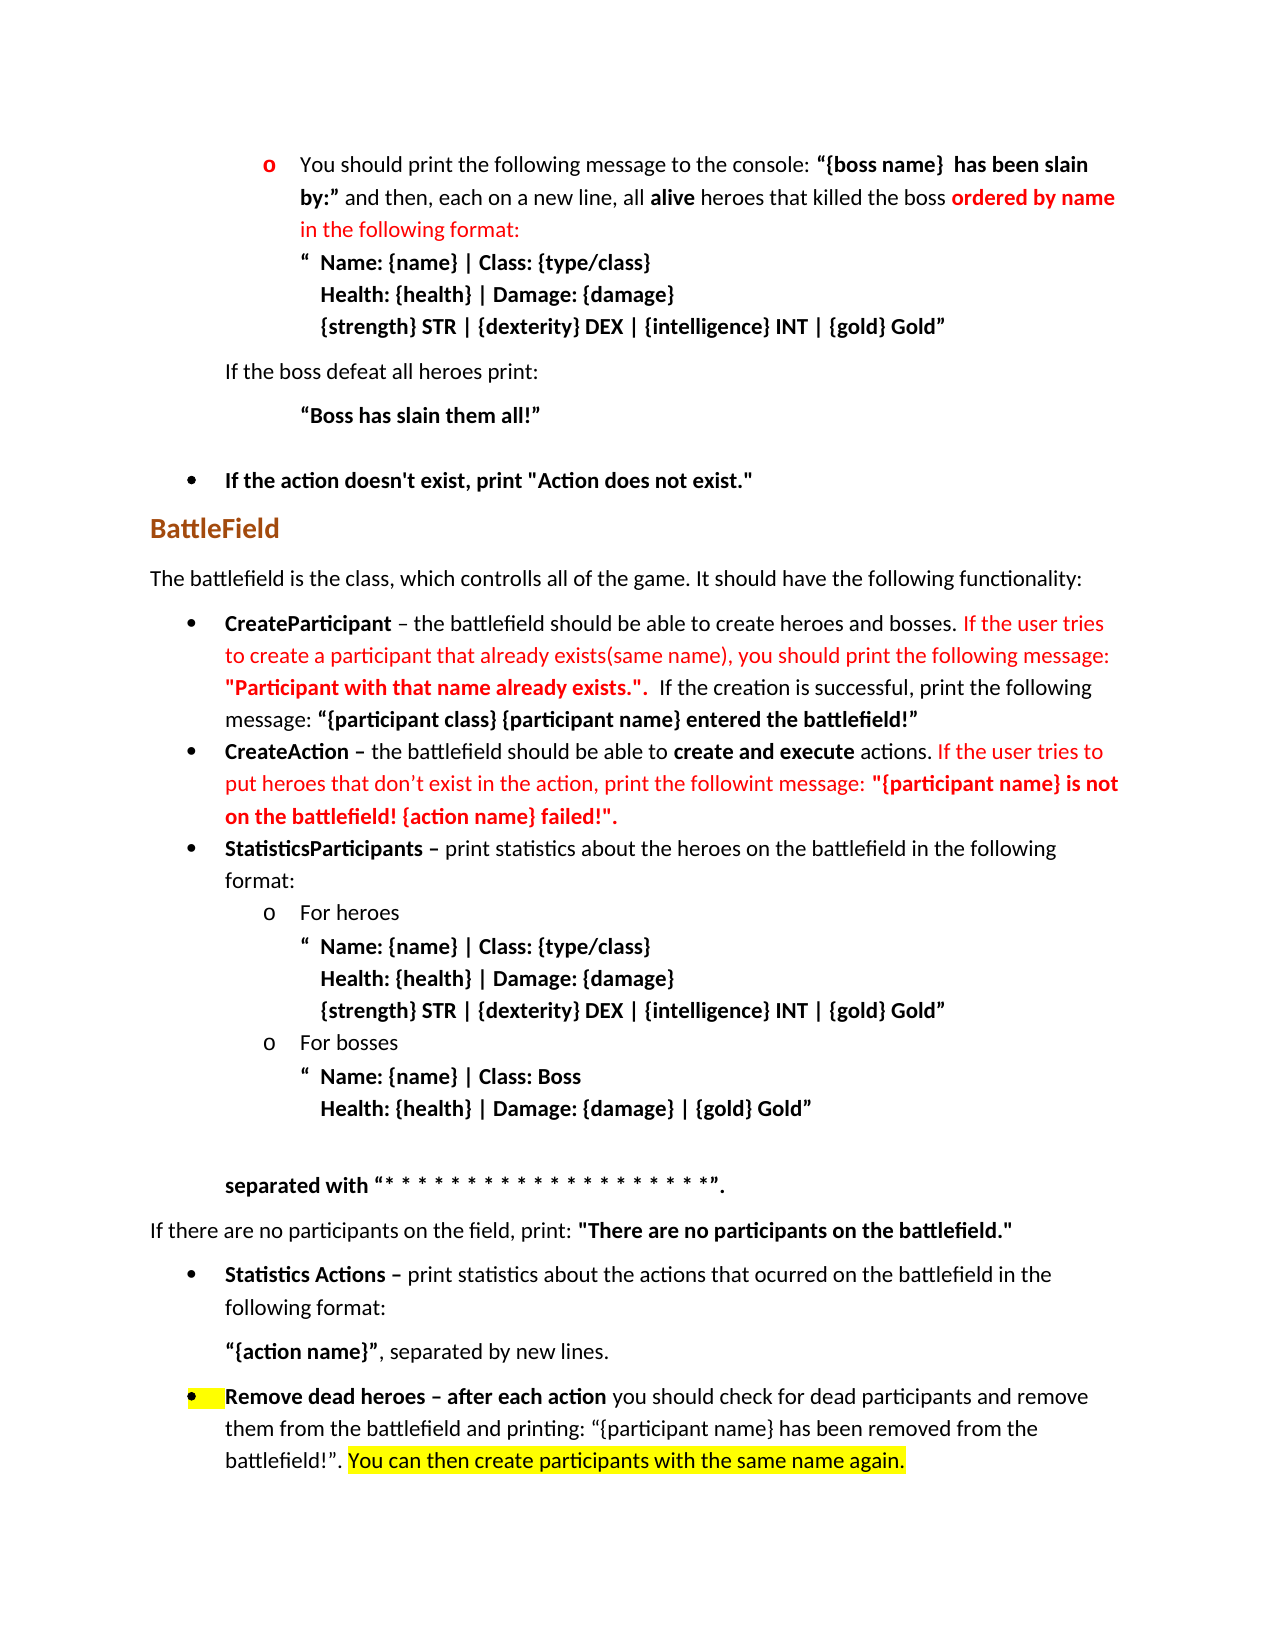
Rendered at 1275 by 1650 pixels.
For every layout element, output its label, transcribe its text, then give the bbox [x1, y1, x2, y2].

list “ Name: {name} | Class: {type/class} [300, 932, 1125, 960]
text If the boss defeat all heroes print: [225, 357, 1125, 385]
list “ Name: {name} | Class: Boss [300, 1062, 1125, 1090]
list Remove dead heroes – after each action you should check for dead participants and remove them from the battlefield and printing: “{participant name} has been removed from the battlefield!”. You can then create participants with the same name again. [187, 1382, 1125, 1474]
list CreateParticipant – the battlefield should be able to create heroes and bosses. If the user tries to create a participant that already exists(same name), you should print the following message: "Participant with that name already exists.". If the creation is successful, print the following message: “{participant class} {participant name} entered the battlefield!” [187, 609, 1125, 733]
list Health: {health} | Damage: {damage} [300, 280, 1125, 308]
list Health: {health} | Damage: {damage} [300, 964, 1125, 992]
list CreateAction – the battlefield should be able to create and execute actions. If the user tries to put heroes that don’t exist in the action, print the followint message: "{participant name} is not on the battlefield! {action name} failed!". [187, 737, 1125, 830]
list Statistics Actions – print statistics about the actions that ocurred on the battlefield in the following format: [187, 1260, 1125, 1321]
list You should print the following message to the console: “{boss name} has been slain by:” and then, each on a new line, all alive heroes that killed the boss ordered by name in the following format: [262, 150, 1125, 243]
text separated with “* * * * * * * * * * * * * * * * * * * *”. [150, 1171, 1125, 1199]
list {strength} STR | {dexterity} DEX | {intelligence} INT | {gold} Gold” [300, 312, 1125, 340]
text “{action name}”, separated by new lines. [225, 1337, 1125, 1365]
list If the action doesn't exist, print "Action does not exist." [187, 466, 1125, 494]
text BattleField [150, 511, 1125, 546]
list For bosses [262, 1028, 1125, 1058]
list StatisticsParticipants – print statistics about the heroes on the battlefield in the following format: [187, 834, 1125, 894]
list “Boss has slain them all!” [300, 401, 1125, 429]
list “ Name: {name} | Class: {type/class} [300, 248, 1125, 276]
list For heroes [262, 898, 1125, 927]
text The battlefield is the class, which controlls all of the game. It should have the following functionality: [150, 564, 1125, 592]
list Health: {health} | Damage: {damage} | {gold} Gold” [300, 1094, 1125, 1122]
list {strength} STR | {dexterity} DEX | {intelligence} INT | {gold} Gold” [300, 996, 1125, 1024]
text If there are no participants on the field, print: "There are no participants on the battlefield." [150, 1216, 1125, 1244]
